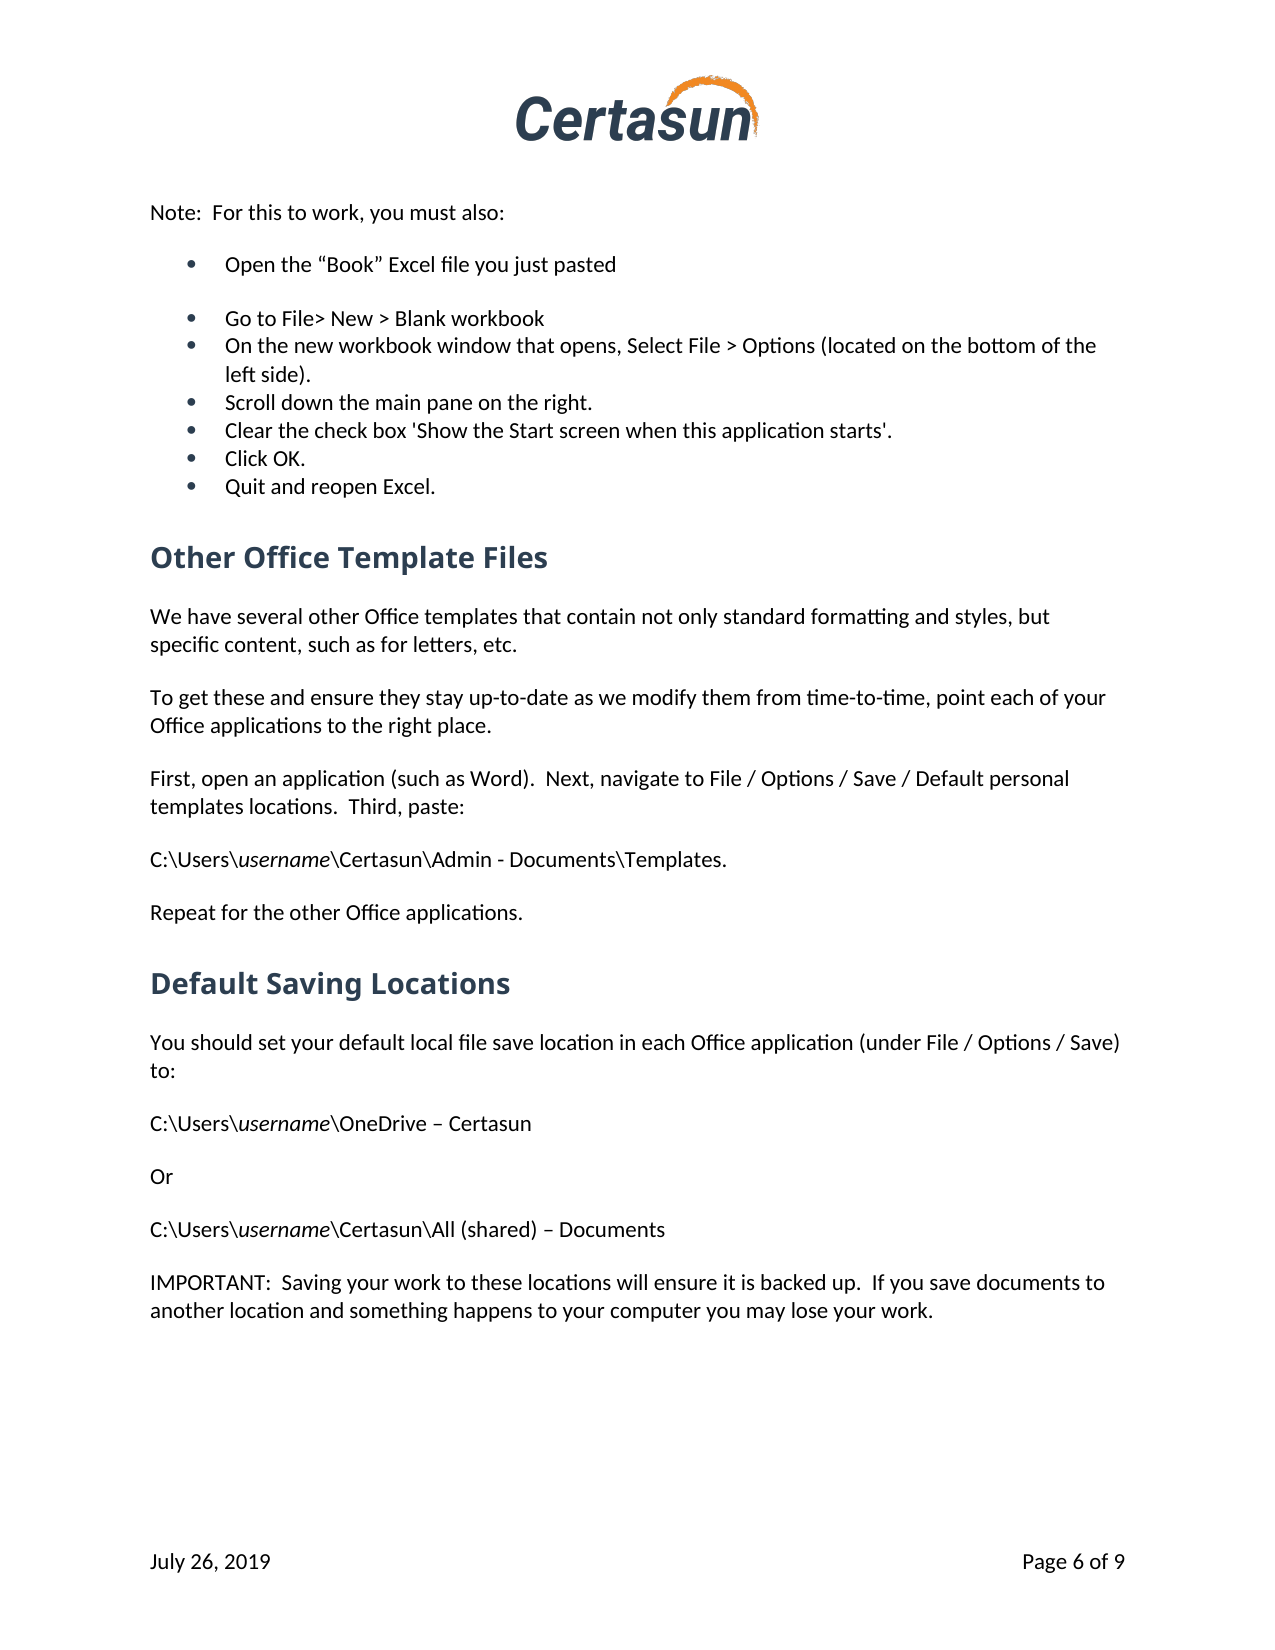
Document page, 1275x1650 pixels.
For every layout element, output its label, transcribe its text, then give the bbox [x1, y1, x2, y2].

text IMPORTANT: Saving your work to these locations will ensure it is backed up. If you save documents to another location and something happens to your computer you may lose your work. [150, 1268, 1125, 1324]
list Clear the check box 'Show the Start screen when this application starts'. [187, 416, 1125, 444]
text To get these and ensure they stay up-to-date as we modify them from time-to-time, point each of your Office applications to the right place. [150, 683, 1125, 739]
subtitle Default Saving Locations [150, 964, 1125, 1003]
list Click OK. [187, 444, 1125, 472]
text C:\Users\username\OneDrive – Certasun [150, 1109, 1125, 1137]
text C:\Users\username\Certasun\All (shared) – Documents [150, 1215, 1125, 1243]
text C:\Users\username\Certasun\Admin - Documents\Templates. [150, 845, 1125, 873]
list Go to File> New > Blank workbook [187, 304, 1125, 332]
text Or [150, 1162, 1125, 1190]
text You should set your default local file save location in each Office application (under File / Options / Save) to: [150, 1028, 1125, 1084]
text First, open an application (such as Word). Next, navigate to File / Options / Save / Default personal templates locations. Third, paste: [150, 764, 1125, 820]
list Quit and reopen Excel. [187, 472, 1125, 500]
text Repeat for the other Office applications. [150, 898, 1125, 926]
list On the new workbook window that opens, Select File > Options (located on the bottom of the left side). [187, 332, 1125, 388]
text We have several other Office templates that contain not only standard formatting and styles, but specific content, such as for letters, etc. [150, 602, 1125, 658]
picture [515, 75, 760, 142]
subtitle Other Office Template Files [150, 537, 1125, 577]
list Scroll down the main pane on the right. [187, 388, 1125, 416]
list Open the “Book” Excel file you just pasted [187, 251, 1125, 279]
text Note: For this to work, you must also: [150, 198, 1125, 226]
